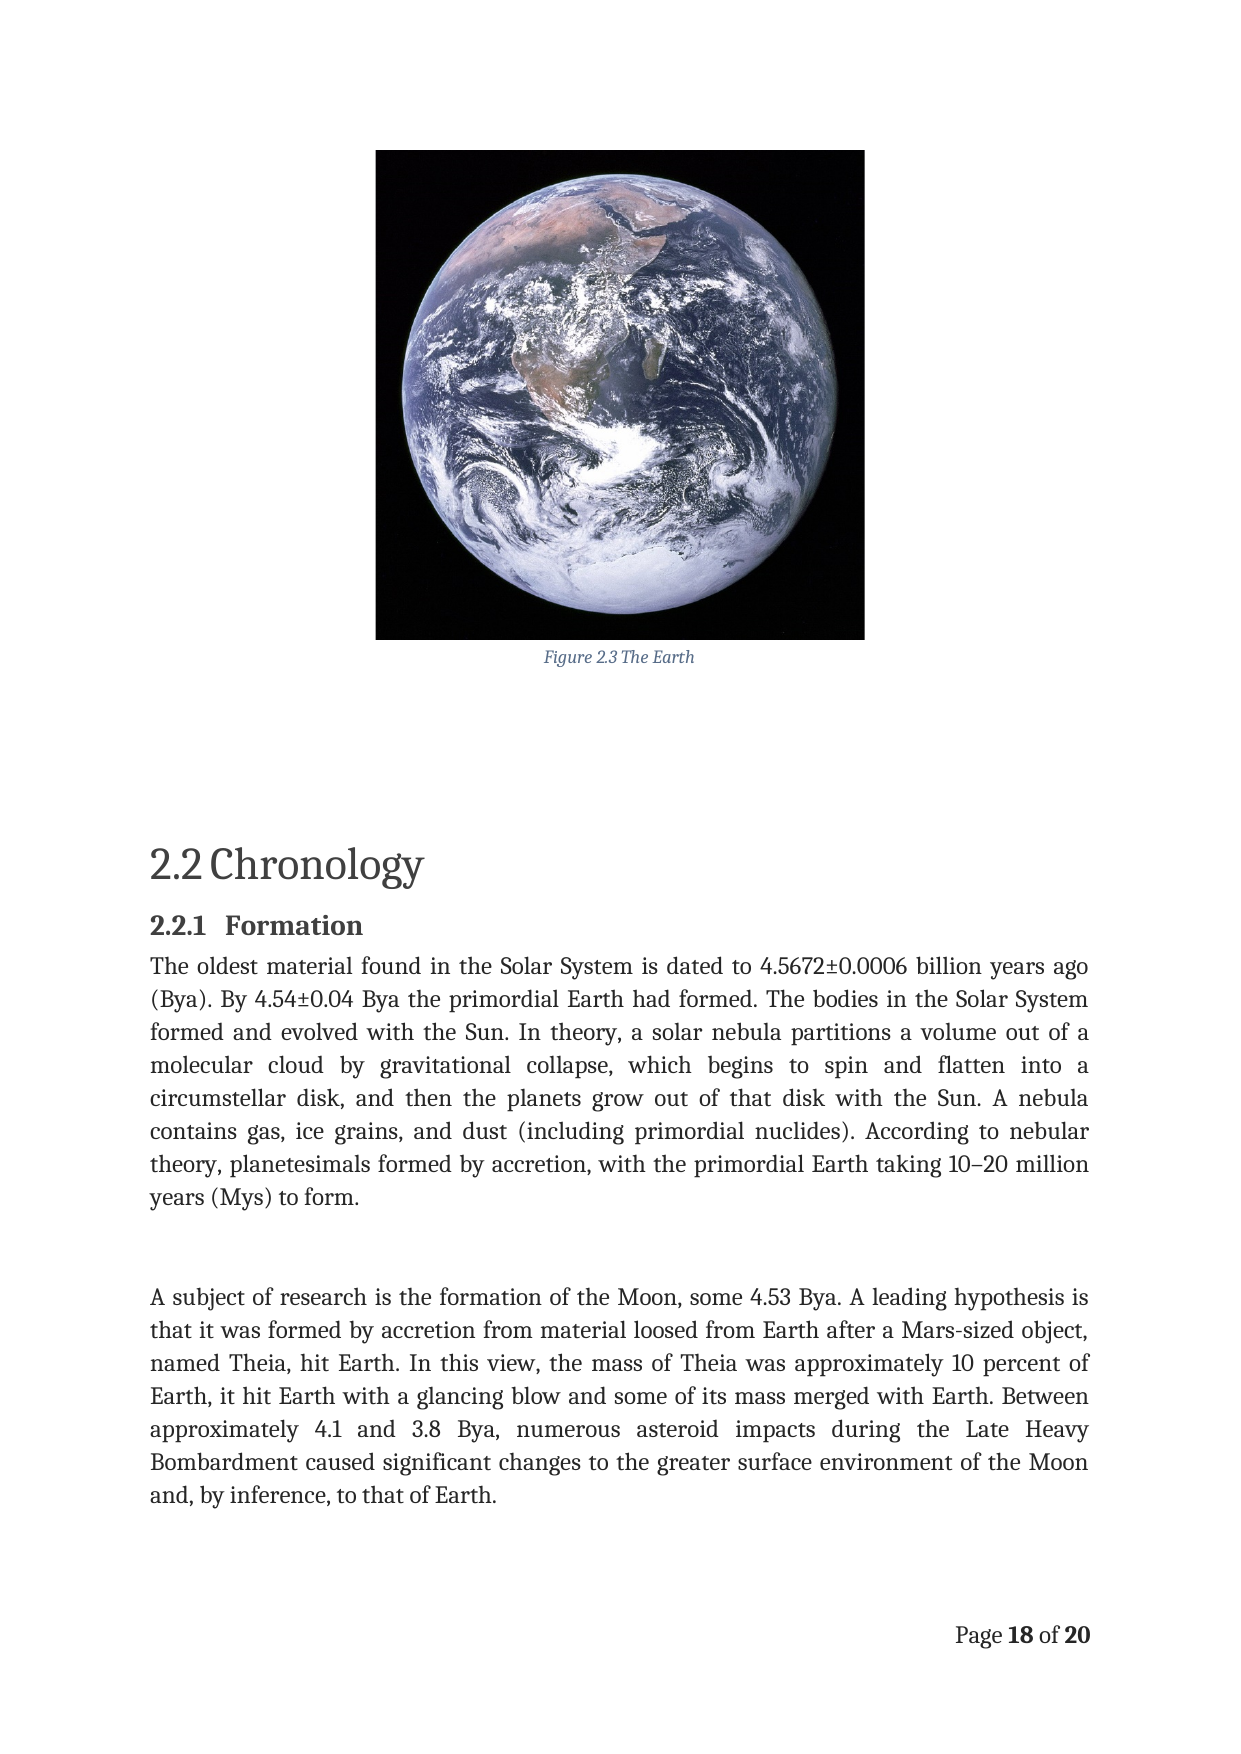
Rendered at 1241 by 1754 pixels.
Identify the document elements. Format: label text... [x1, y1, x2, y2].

text A subject of research is the formation of the Moon, some 4.53 Bya. A leading hypothesis is that it was formed by accretion from material loosed from Earth after a Mars-sized object, named Theia, hit Earth. In this view, the mass of Theia was approximately 10 percent of Earth, it hit Earth with a glancing blow and some of its mass merged with Earth. Between approximately 4.1 and 3.8 Bya, numerous asteroid impacts during the Late Heavy Bombardment caused significant changes to the greater surface environment of the Moon and, by inference, to that of Earth. [150, 1282, 1090, 1509]
text The oldest material found in the Solar System is dated to 4.5672±0.0006 billion years ago (Bya). By 4.54±0.04 Bya the primordial Earth had formed. The bodies in the Solar System formed and evolved with the Sun. In theory, a solar nebula partitions a volume out of a molecular cloud by gravitational collapse, which begins to spin and flatten into a circumstellar disk, and then the planets grow out of that disk with the Sun. A nebula contains gas, ice grains, and dust (including primordial nuclides). According to nebular theory, planetesimals formed by accretion, with the primordial Earth taking 10–20 million years (Mys) to form. [150, 952, 1090, 1212]
subtitle Formation [150, 909, 1090, 943]
picture [375, 150, 865, 640]
subtitle Chronology [150, 838, 1090, 891]
